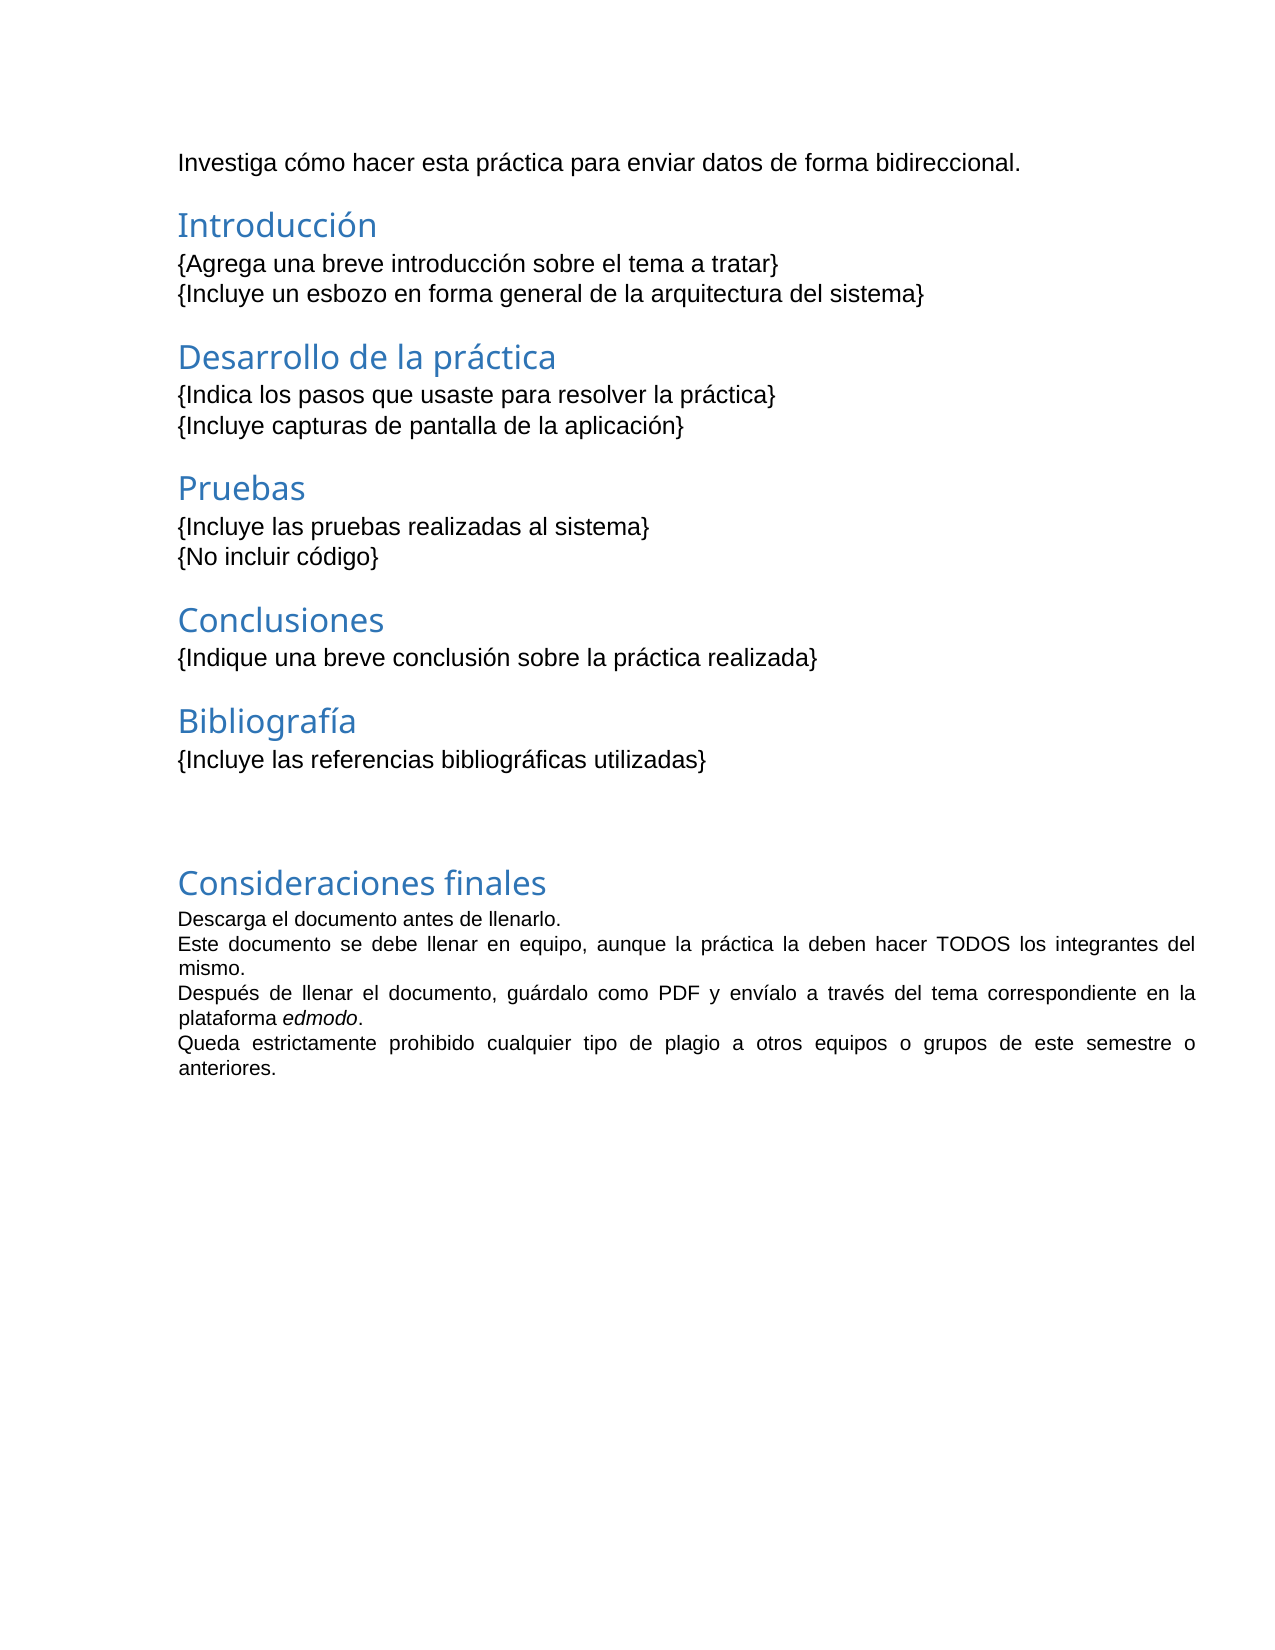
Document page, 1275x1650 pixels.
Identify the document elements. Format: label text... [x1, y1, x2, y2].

text {Incluye las referencias bibliográficas utilizadas} [177, 745, 1197, 773]
text Este documento se debe llenar en equipo, aunque la práctica la deben hacer TODOS los integrantes del mismo. [177, 931, 1197, 980]
subtitle Pruebas [177, 465, 1197, 511]
text {Incluye un esbozo en forma general de la arquitectura del sistema} [177, 279, 1197, 308]
text {Indica los pasos que usaste para resolver la práctica} [177, 381, 1197, 409]
subtitle Introducción [177, 202, 1197, 248]
text {Incluye capturas de pantalla de la aplicación} [177, 411, 1197, 439]
text Después de llenar el documento, guárdalo como PDF y envíalo a través del tema correspondiente en la plataforma edmodo. [177, 981, 1197, 1030]
text Descarga el documento antes de llenarlo. [177, 906, 1197, 930]
text {No incluir código} [177, 542, 1197, 571]
subtitle Conclusiones [177, 597, 1197, 642]
text {Agrega una breve introducción sobre el tema a tratar} [177, 249, 1197, 278]
subtitle Consideraciones finales [177, 859, 1197, 905]
subtitle Desarrollo de la práctica [177, 334, 1197, 379]
subtitle Bibliografía [177, 698, 1197, 743]
text {Incluye las pruebas realizadas al sistema} [177, 512, 1197, 541]
text {Indique una breve conclusión sobre la práctica realizada} [177, 643, 1197, 672]
text Investiga cómo hacer esta práctica para enviar datos de forma bidireccional. [177, 148, 1197, 176]
text Queda estrictamente prohibido cualquier tipo de plagio a otros equipos o grupos de este semestre o anteriores. [177, 1031, 1197, 1079]
